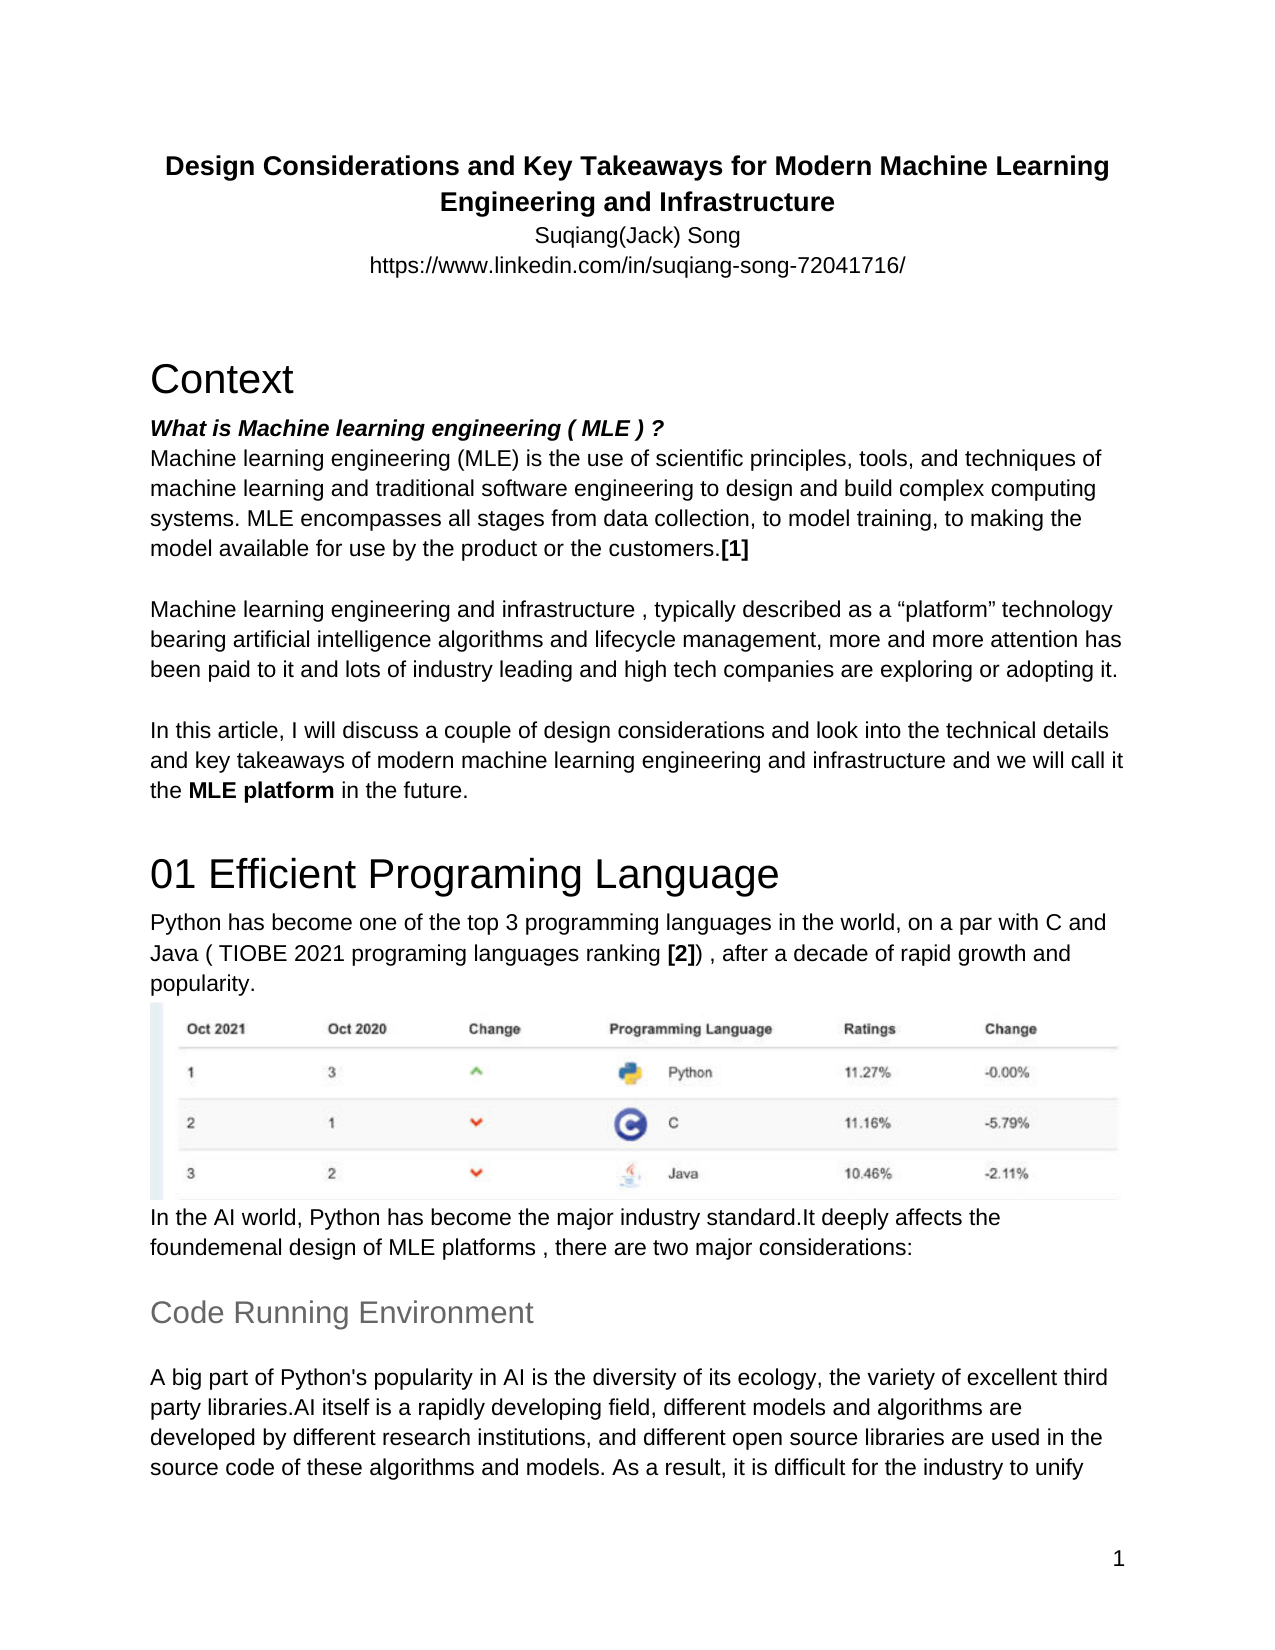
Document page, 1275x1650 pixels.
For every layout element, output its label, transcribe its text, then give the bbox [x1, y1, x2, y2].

text What is Machine learning engineering ( MLE ) ? [150, 414, 1125, 441]
subtitle Context [150, 354, 1125, 402]
text Design Considerations and Key Takeaways for Modern Machine Learning Engineering and Infrastructure [150, 150, 1125, 217]
text In this article, I will discuss a couple of design considerations and look into the technical details and key takeaways of modern machine learning engineering and infrastructure and we will call it the MLE platform in the future. [150, 717, 1125, 803]
text Suqiang(Jack) Song [150, 222, 1125, 248]
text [150, 1364, 1125, 1481]
text https://www.linkedin.com/in/suqiang-song-72041716/ [150, 252, 1125, 278]
text Machine learning engineering and infrastructure , typically described as a “platform” technology bearing artificial intelligence algorithms and lifecycle management, more and more attention has been paid to it and lots of industry leading and high tech companies are exploring or adopting it. [150, 596, 1125, 683]
subtitle 01 Efficient Programing Language [150, 849, 1125, 897]
text Python has become one of the top 3 programming languages in the world, on a par with C and Java ( TIOBE 2021 programing languages ranking [2]) , after a decade of rapid growth and popularity. In the AI world, Python has become the major industry standard.It deeply affects the foundemenal design of MLE platforms , there are two major considerations: [150, 909, 1125, 1000]
text Python has become one of the top 3 programming languages in the world, on a par with C and Java ( TIOBE 2021 programing languages ranking [2]) , after a decade of rapid growth and popularity. In the AI world, Python has become the major industry standard.It deeply affects the foundemenal design of MLE platforms , there are two major considerations: [150, 1200, 1125, 1260]
subtitle Code Running Environment [150, 1294, 1125, 1330]
text Machine learning engineering (MLE) is the use of scientific principles, tools, and techniques of machine learning and traditional software engineering to design and build complex computing systems. MLE encompasses all stages from data collection, to model training, to making the model available for use by the product or the customers.[1] [150, 445, 1125, 562]
picture [150, 1000, 1125, 1200]
